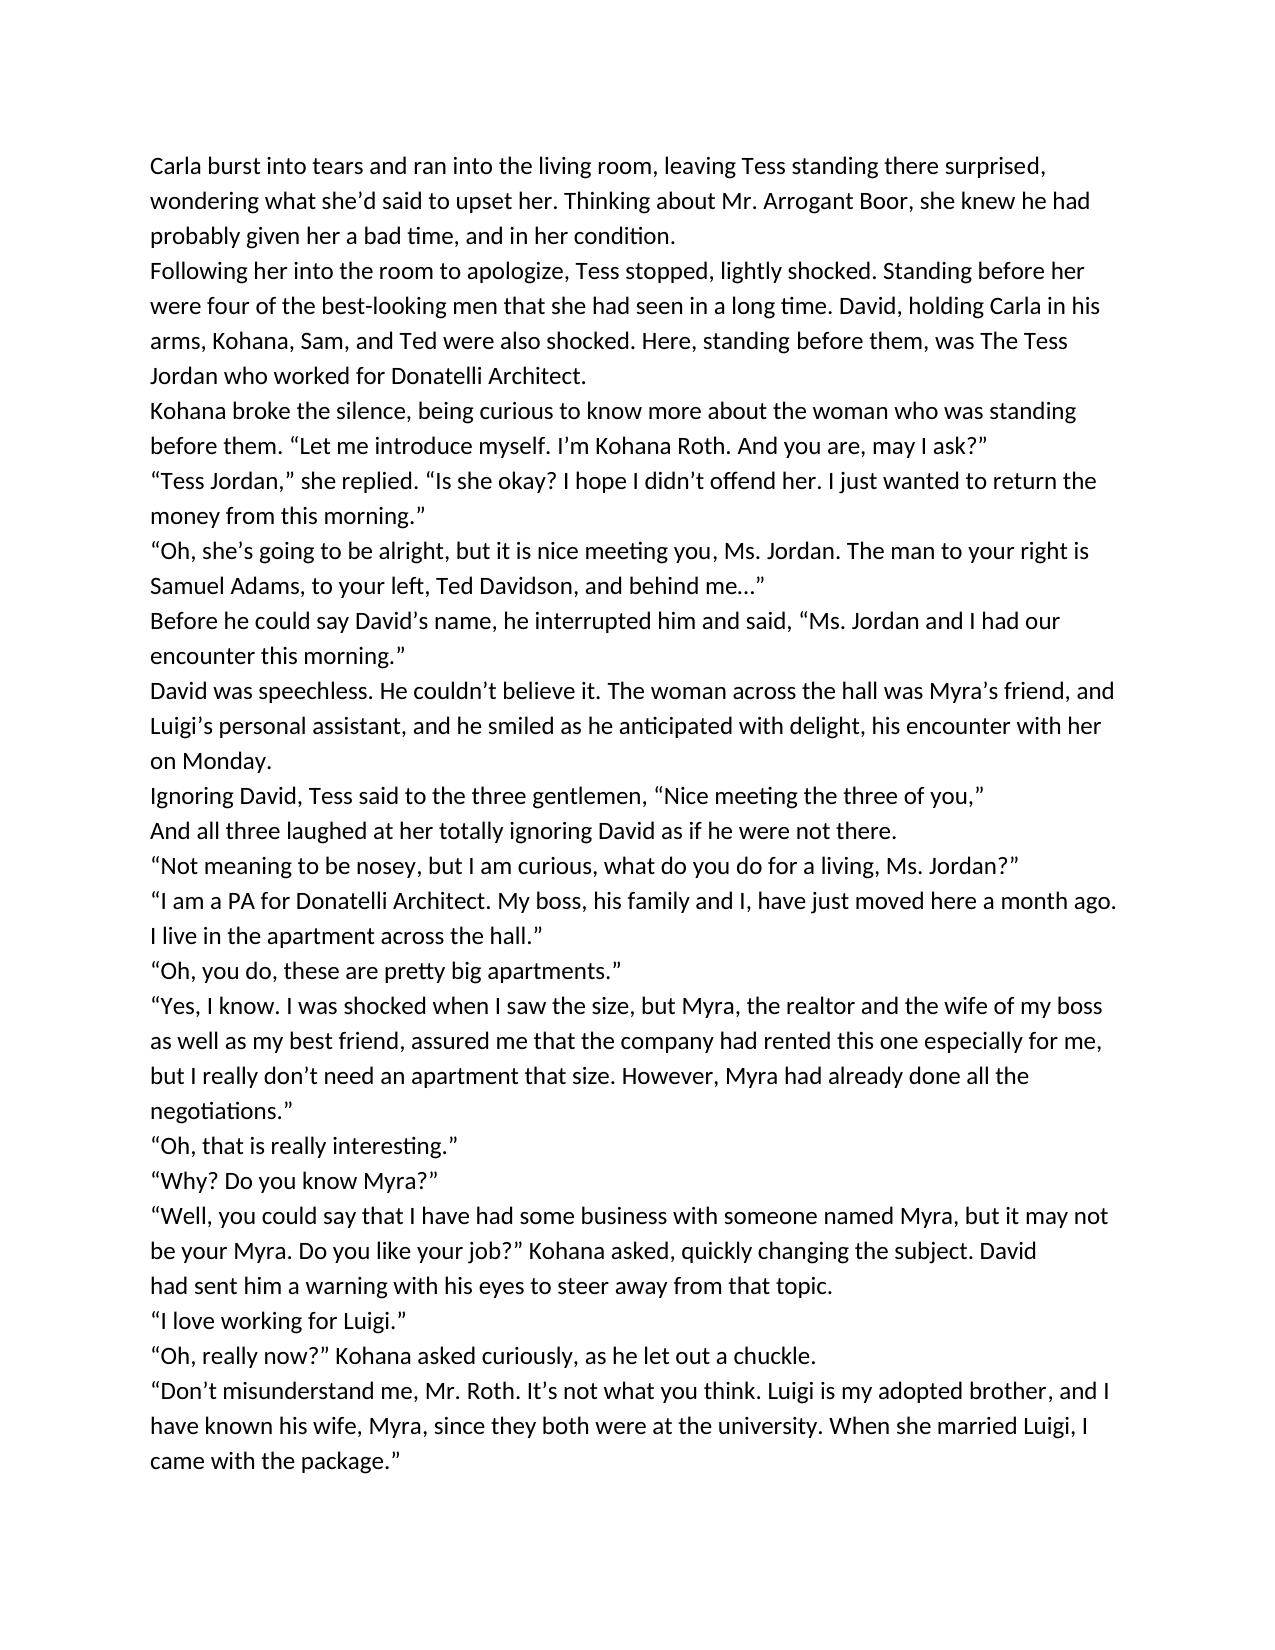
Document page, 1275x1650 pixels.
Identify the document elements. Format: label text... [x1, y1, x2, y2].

text David was speechless. He couldn’t believe it. The woman across the hall was Myra’s friend, and Luigi’s personal assistant, and he smiled as he anticipated with delight, his encounter with her on Monday. [150, 675, 1125, 776]
text “Oh, she’s going to be alright, but it is nice meeting you, Ms. Jordan. The man to your right is Samuel Adams, to your left, Ted Davidson, and behind me…” [150, 535, 1125, 601]
text “Why? Do you know Myra?” [150, 1165, 1125, 1196]
text Before he could say David’s name, he interrupted him and said, “Ms. Jordan and I had our encounter this morning.” [150, 605, 1125, 671]
text Kohana broke the silence, being curious to know more about the woman who was standing before them. “Let me introduce myself. I’m Kohana Roth. And you are, may I ask?” [150, 395, 1125, 461]
text “Oh, that is really interesting.” [150, 1130, 1125, 1161]
text “Not meaning to be nosey, but I am curious, what do you do for a living, Ms. Jordan?” [150, 850, 1125, 881]
text “Well, you could say that I have had some business with someone named Myra, but it may not be your Myra. Do you like your job?” Kohana asked, quickly changing the subject. David had sent him a warning with his eyes to steer away from that topic. [150, 1200, 1125, 1301]
text “Oh, you do, these are pretty big apartments.” [150, 955, 1125, 986]
text “Oh, really now?” Kohana asked curiously, as he let out a chuckle. [150, 1340, 1125, 1371]
text Ignoring David, Tess said to the three gentlemen, “Nice meeting the three of you,” [150, 780, 1125, 811]
text Carla burst into tears and ran into the living room, leaving Tess standing there surprised, wondering what she’d said to upset her. Thinking about Mr. Arrogant Boor, she knew he had probably given her a bad time, and in her condition. [150, 150, 1125, 251]
text “I am a PA for Donatelli Architect. My boss, his family and I, have just moved here a month ago. I live in the apartment across the hall.” [150, 885, 1125, 951]
text “Don’t misunderstand me, Mr. Roth. It’s not what you think. Luigi is my adopted brother, and I have known his wife, Myra, since they both were at the university. When she married Luigi, I came with the package.” [150, 1375, 1125, 1476]
text And all three laughed at her totally ignoring David as if he were not there. [150, 815, 1125, 846]
text “Yes, I know. I was shocked when I saw the size, but Myra, the realtor and the wife of my boss as well as my best friend, assured me that the company had rented this one especially for me, but I really don’t need an apartment that size. However, Myra had already done all the negotiations.” [150, 990, 1125, 1126]
text “I love working for Luigi.” [150, 1305, 1125, 1336]
text Following her into the room to apologize, Tess stopped, lightly shocked. Standing before her were four of the best-looking men that she had seen in a long time. David, holding Carla in his arms, Kohana, Sam, and Ted were also shocked. Here, standing before them, was The Tess Jordan who worked for Donatelli Architect. [150, 255, 1125, 391]
text “Tess Jordan,” she replied. “Is she okay? I hope I didn’t offend her. I just wanted to return the money from this morning.” [150, 465, 1125, 531]
